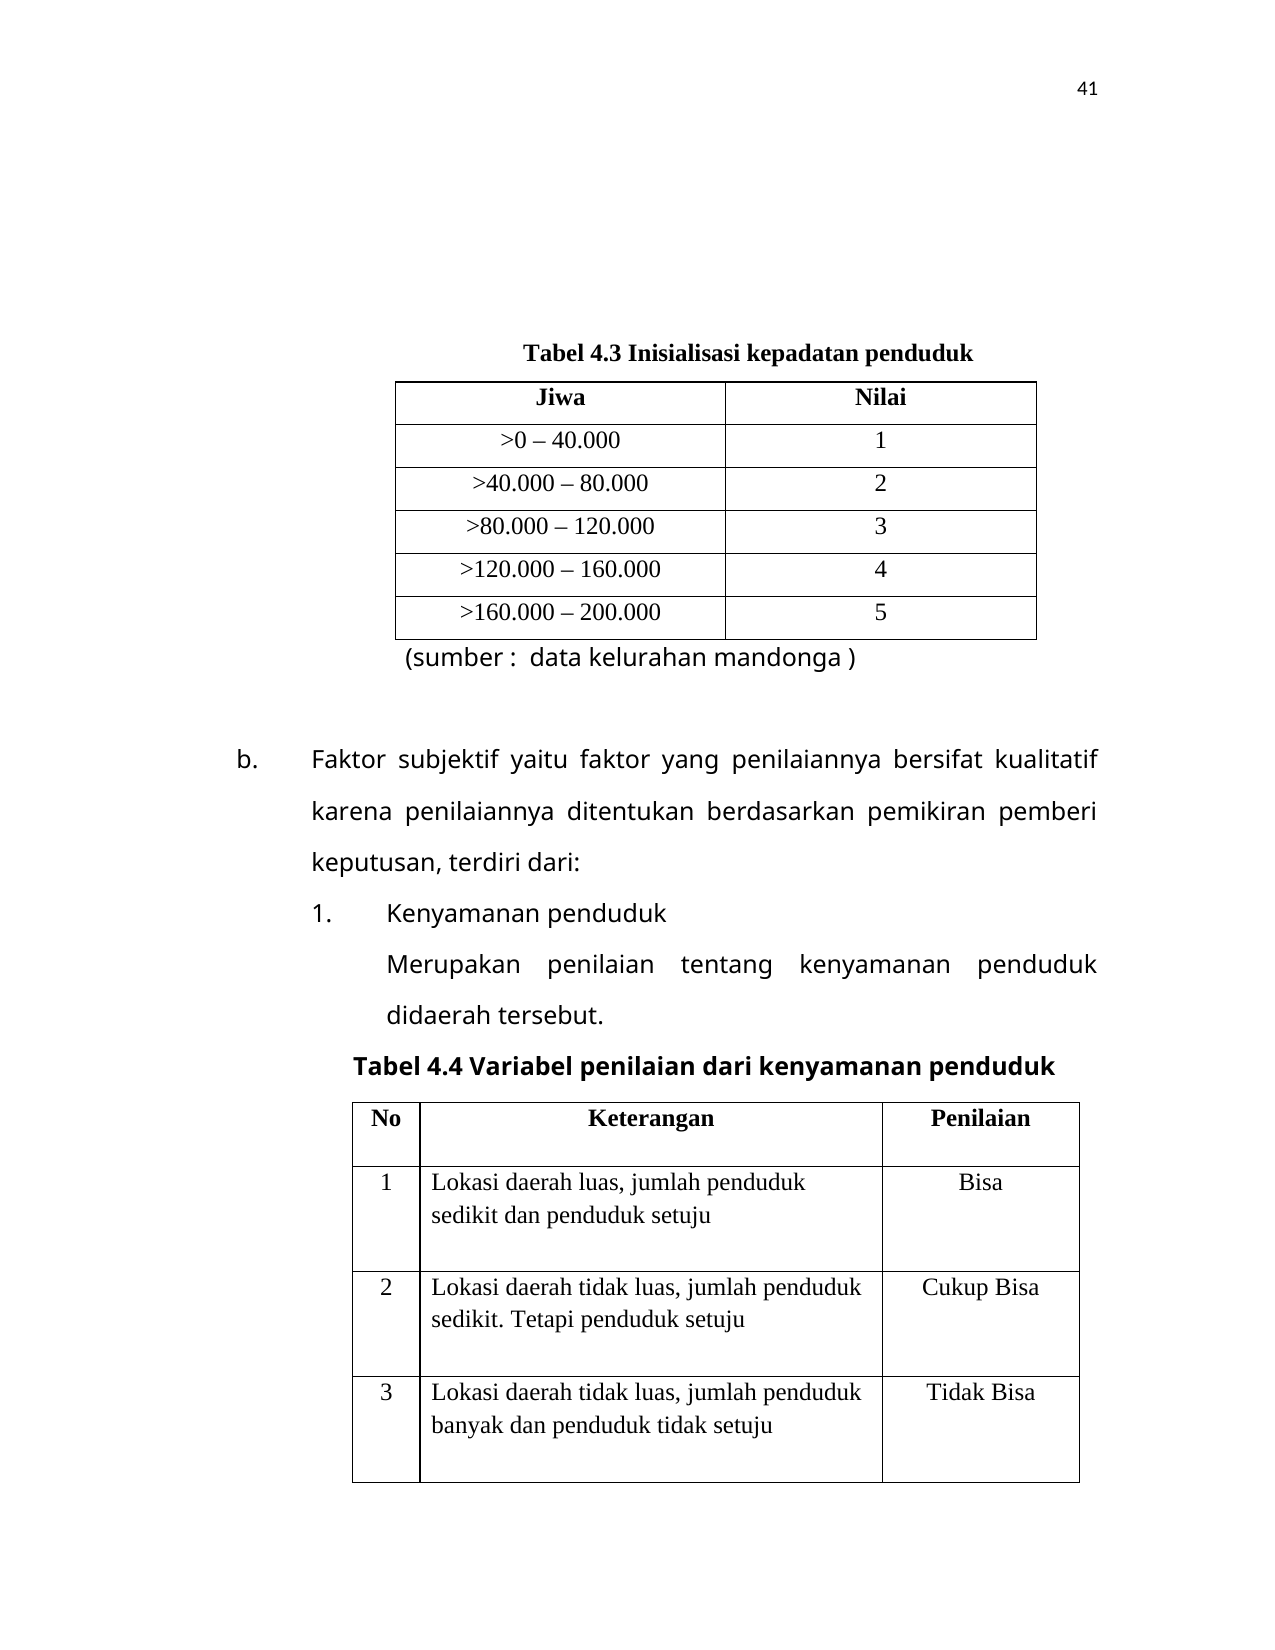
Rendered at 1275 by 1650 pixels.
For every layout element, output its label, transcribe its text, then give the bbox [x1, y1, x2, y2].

table_cell >0 – 40.000 [396, 425, 725, 467]
table_cell 3 [726, 511, 1036, 553]
table_cell 3 [353, 1377, 419, 1482]
table_cell 1 [726, 425, 1036, 467]
list (sumber : data kelurahan mandonga ) [399, 640, 1098, 674]
table_cell 5 [726, 597, 1036, 639]
table_header No [353, 1103, 419, 1166]
table_cell 4 [726, 554, 1036, 596]
table_header Penilaian [883, 1103, 1079, 1166]
list Kenyamanan penduduk [311, 895, 1098, 929]
table_header Jiwa [396, 383, 725, 424]
list Merupakan penilaian tentang kenyamanan penduduk didaerah tersebut. [386, 946, 1098, 1031]
table_cell Lokasi daerah tidak luas, jumlah penduduk banyak dan penduduk tidak setuju [421, 1377, 882, 1482]
table_cell 2 [353, 1272, 419, 1376]
table_cell >80.000 – 120.000 [396, 511, 725, 553]
list Faktor subjektif yaitu faktor yang penilaiannya bersifat kualitatif karena penilaiannya ditentukan berdasarkan pemikiran pemberi keputusan, terdiri dari: [236, 742, 1098, 878]
table_cell Tidak Bisa [883, 1377, 1079, 1482]
table_cell >120.000 – 160.000 [396, 554, 725, 596]
table_cell >160.000 – 200.000 [396, 597, 725, 639]
table_cell Cukup Bisa [883, 1272, 1079, 1376]
list Tabel 4.4 Variabel penilaian dari kenyamanan penduduk [311, 1048, 1098, 1082]
table_cell Bisa [883, 1167, 1079, 1271]
table_cell >40.000 – 80.000 [396, 468, 725, 510]
table_cell 1 [353, 1167, 419, 1271]
table_header Nilai [726, 383, 1036, 424]
table_cell Lokasi daerah tidak luas, jumlah penduduk sedikit. Tetapi penduduk setuju [421, 1272, 882, 1376]
table_cell 2 [726, 468, 1036, 510]
list Tabel 4.3 Inisialisasi kepadatan penduduk [386, 338, 1098, 367]
table_header Keterangan [421, 1103, 882, 1166]
table_cell Lokasi daerah luas, jumlah penduduk sedikit dan penduduk setuju [421, 1167, 882, 1271]
